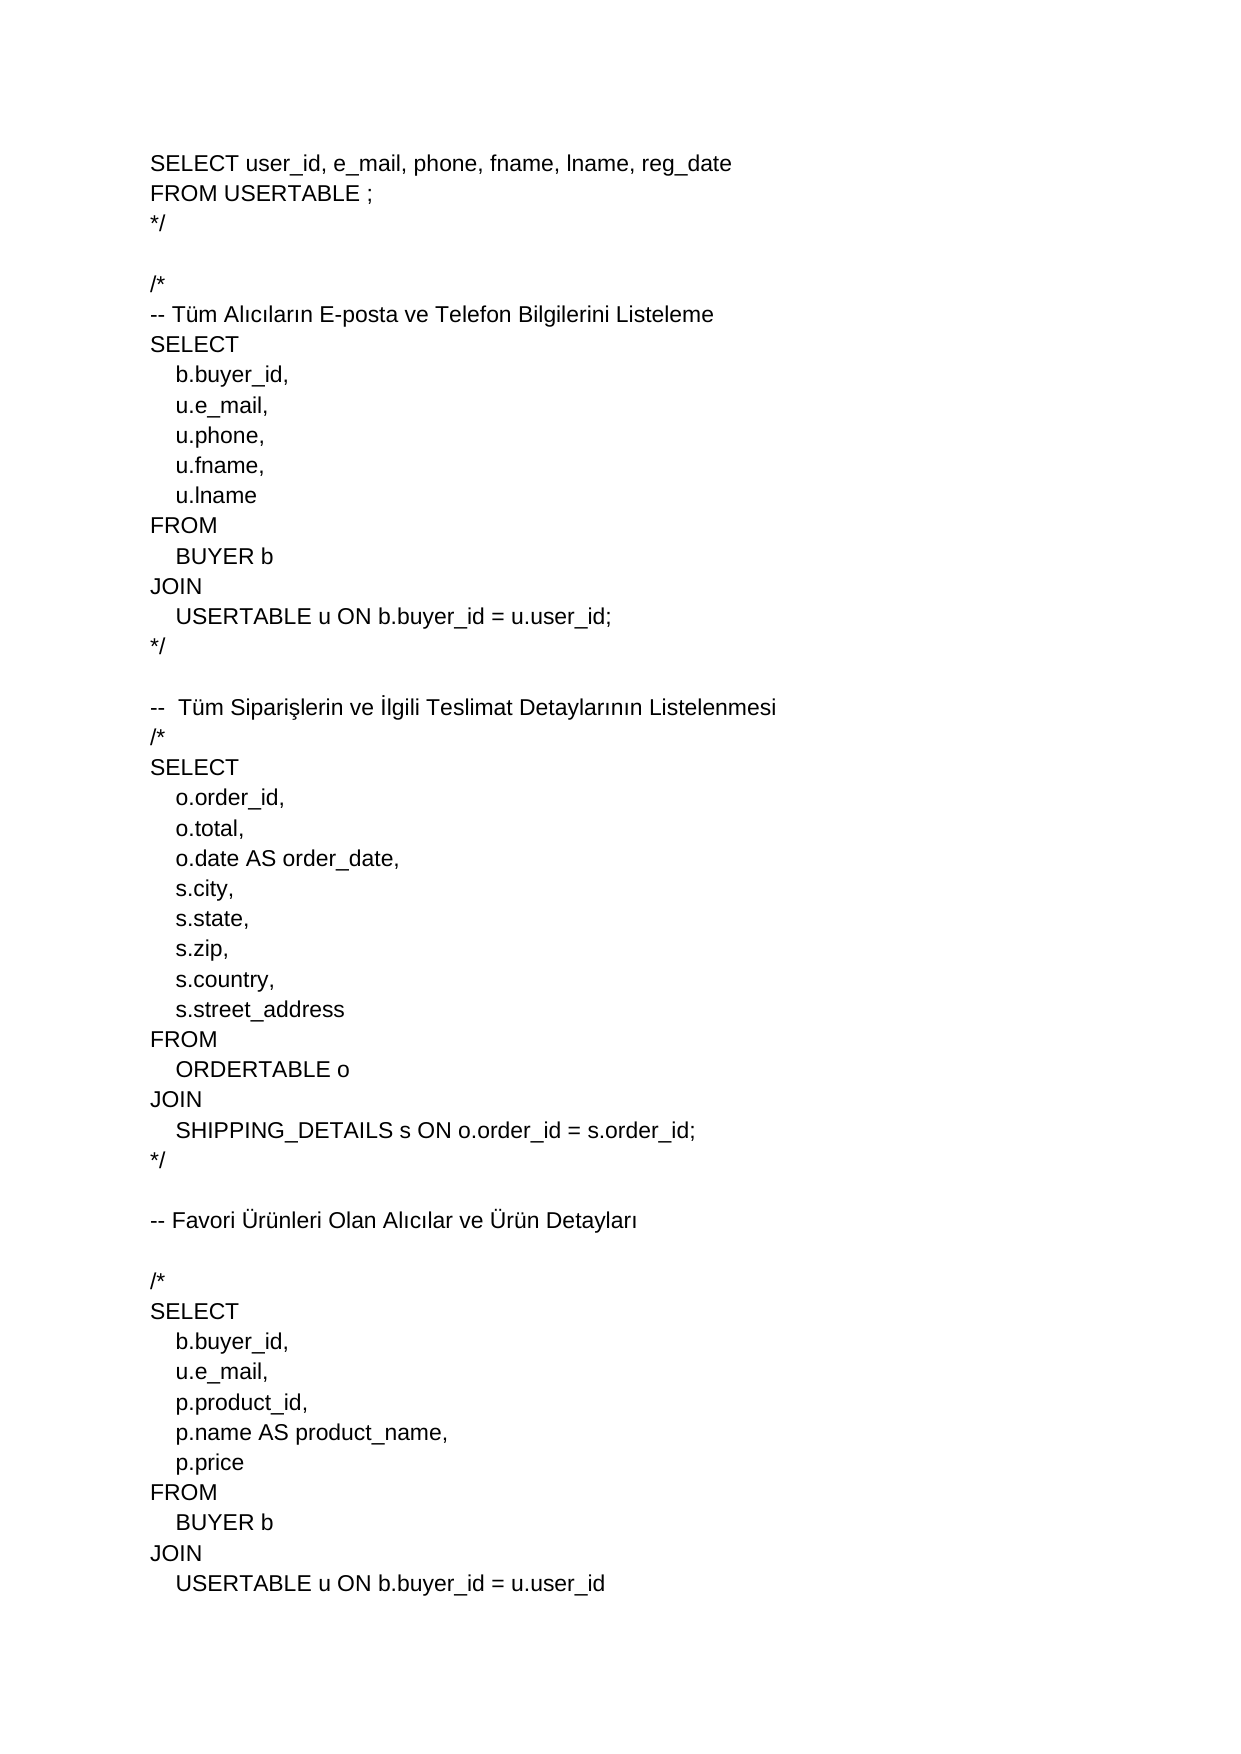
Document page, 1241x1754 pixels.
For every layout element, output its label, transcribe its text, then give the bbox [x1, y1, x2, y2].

text /* [150, 1268, 1090, 1294]
text s.zip, [150, 935, 1090, 962]
text SELECT user_id, e_mail, phone, fname, lname, reg_date [150, 150, 1090, 176]
text JOIN [150, 1086, 1090, 1113]
text ORDERTABLE o [150, 1056, 1090, 1083]
text -- Tüm Siparişlerin ve İlgili Teslimat Detaylarının Listelenmesi [150, 694, 1090, 720]
text JOIN [150, 573, 1090, 599]
text p.price [150, 1449, 1090, 1475]
text JOIN [150, 1539, 1090, 1566]
text FROM [150, 1479, 1090, 1506]
text SELECT [150, 754, 1090, 781]
text u.e_mail, [150, 392, 1090, 418]
text u.fname, [150, 452, 1090, 478]
text p.product_id, [150, 1388, 1090, 1415]
text FROM [150, 512, 1090, 539]
text o.total, [150, 814, 1090, 841]
text /* [150, 724, 1090, 750]
text SELECT [150, 331, 1090, 358]
text */ [150, 1147, 1090, 1173]
text */ [150, 210, 1090, 237]
text SELECT [150, 1298, 1090, 1324]
text USERTABLE u ON b.buyer_id = u.user_id [150, 1570, 1090, 1596]
text -- Favori Ürünleri Olan Alıcılar ve Ürün Detayları [150, 1207, 1090, 1234]
text b.buyer_id, [150, 361, 1090, 388]
text p.name AS product_name, [150, 1419, 1090, 1445]
text u.e_mail, [150, 1358, 1090, 1385]
text -- Tüm Alıcıların E-posta ve Telefon Bilgilerini Listeleme [150, 301, 1090, 327]
text */ [150, 633, 1090, 660]
text BUYER b [150, 1509, 1090, 1536]
text BUYER b [150, 543, 1090, 569]
text USERTABLE u ON b.buyer_id = u.user_id; [150, 603, 1090, 629]
text s.state, [150, 905, 1090, 932]
text s.city, [150, 875, 1090, 901]
text SHIPPING_DETAILS s ON o.order_id = s.order_id; [150, 1117, 1090, 1143]
text FROM USERTABLE ; [150, 180, 1090, 207]
text s.country, [150, 966, 1090, 992]
text u.lname [150, 482, 1090, 509]
text u.phone, [150, 422, 1090, 448]
text o.order_id, [150, 784, 1090, 811]
text FROM [150, 1026, 1090, 1052]
text o.date AS order_date, [150, 845, 1090, 871]
text b.buyer_id, [150, 1328, 1090, 1354]
text /* [150, 271, 1090, 297]
text s.street_address [150, 996, 1090, 1022]
